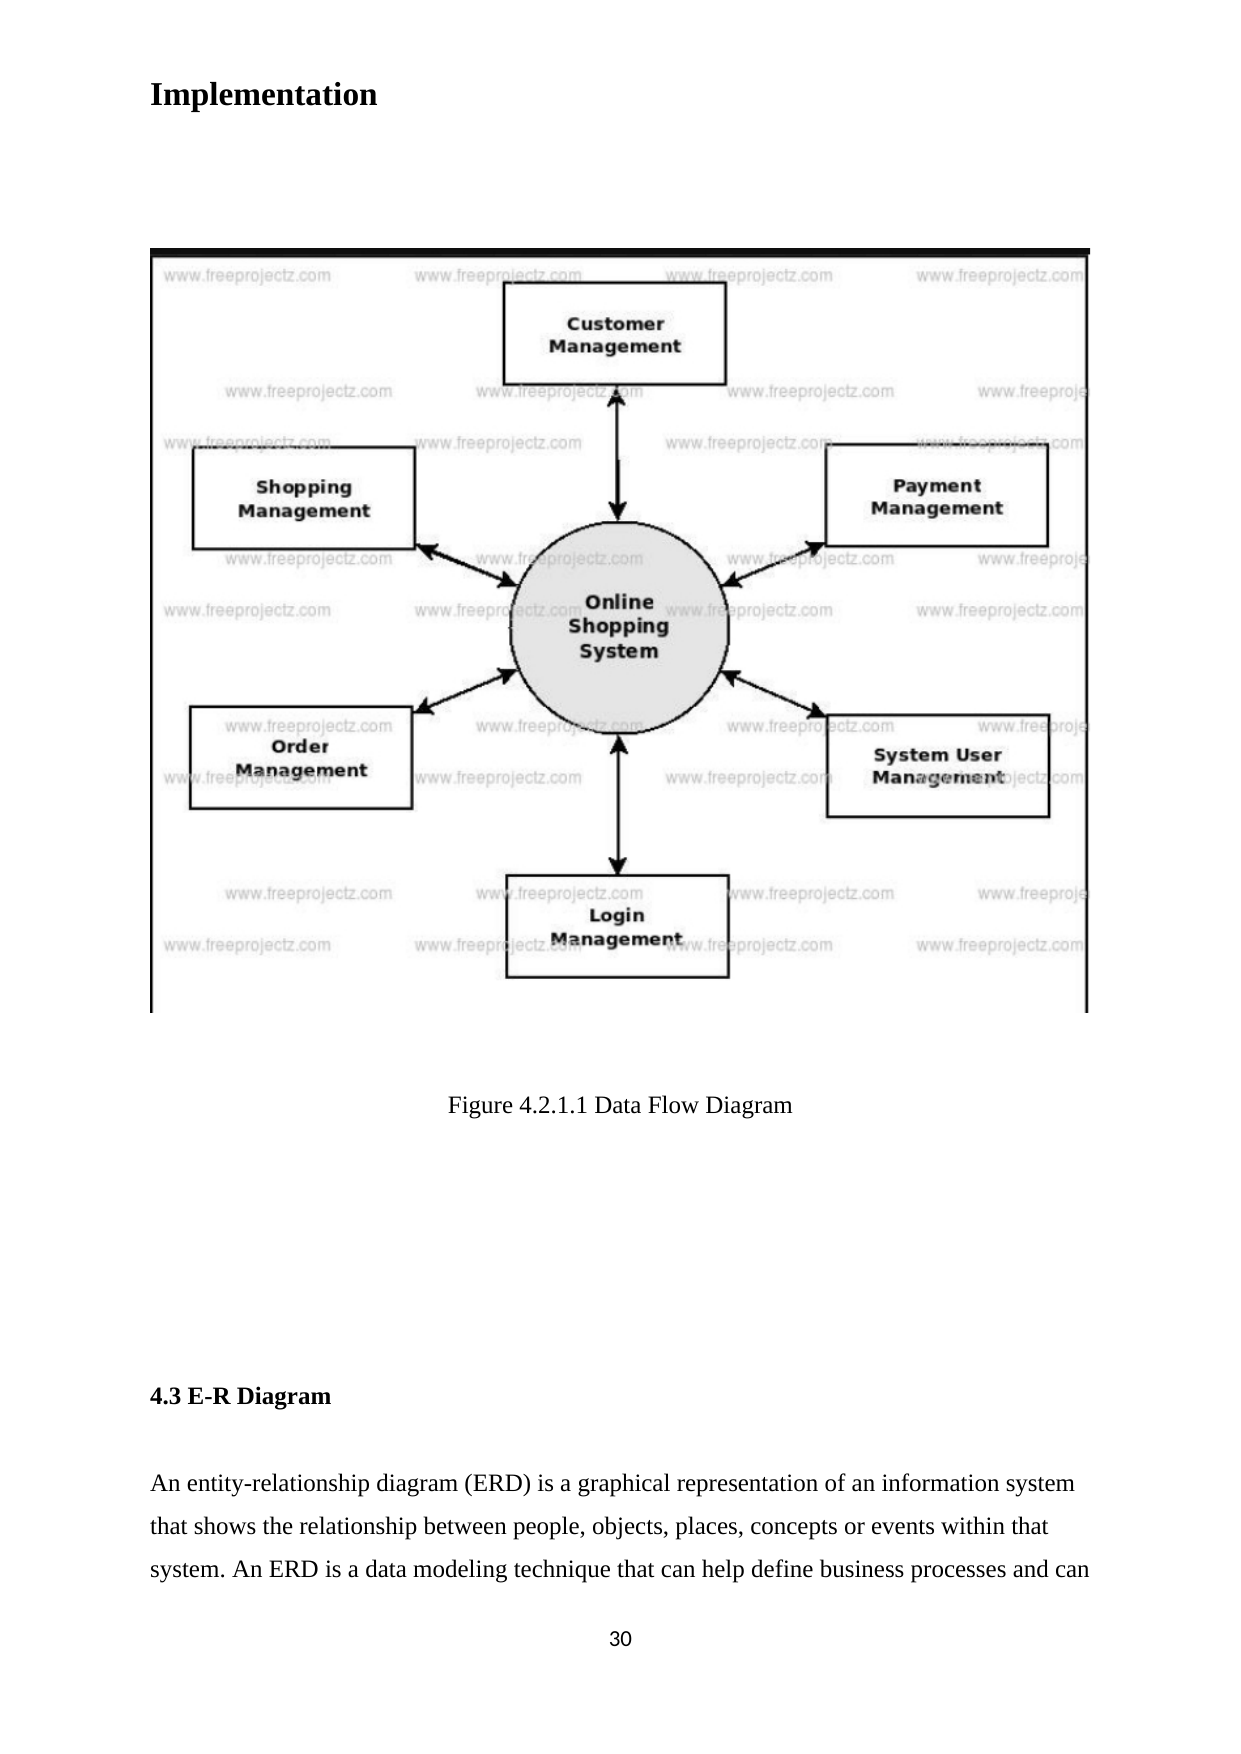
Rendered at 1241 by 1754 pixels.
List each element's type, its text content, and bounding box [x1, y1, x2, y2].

text Figure 4.2.1.1 Data Flow Diagram [150, 1091, 1090, 1119]
text 4.3 E-R Diagram [150, 1381, 1090, 1410]
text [150, 1468, 1090, 1583]
picture [150, 248, 1091, 1013]
